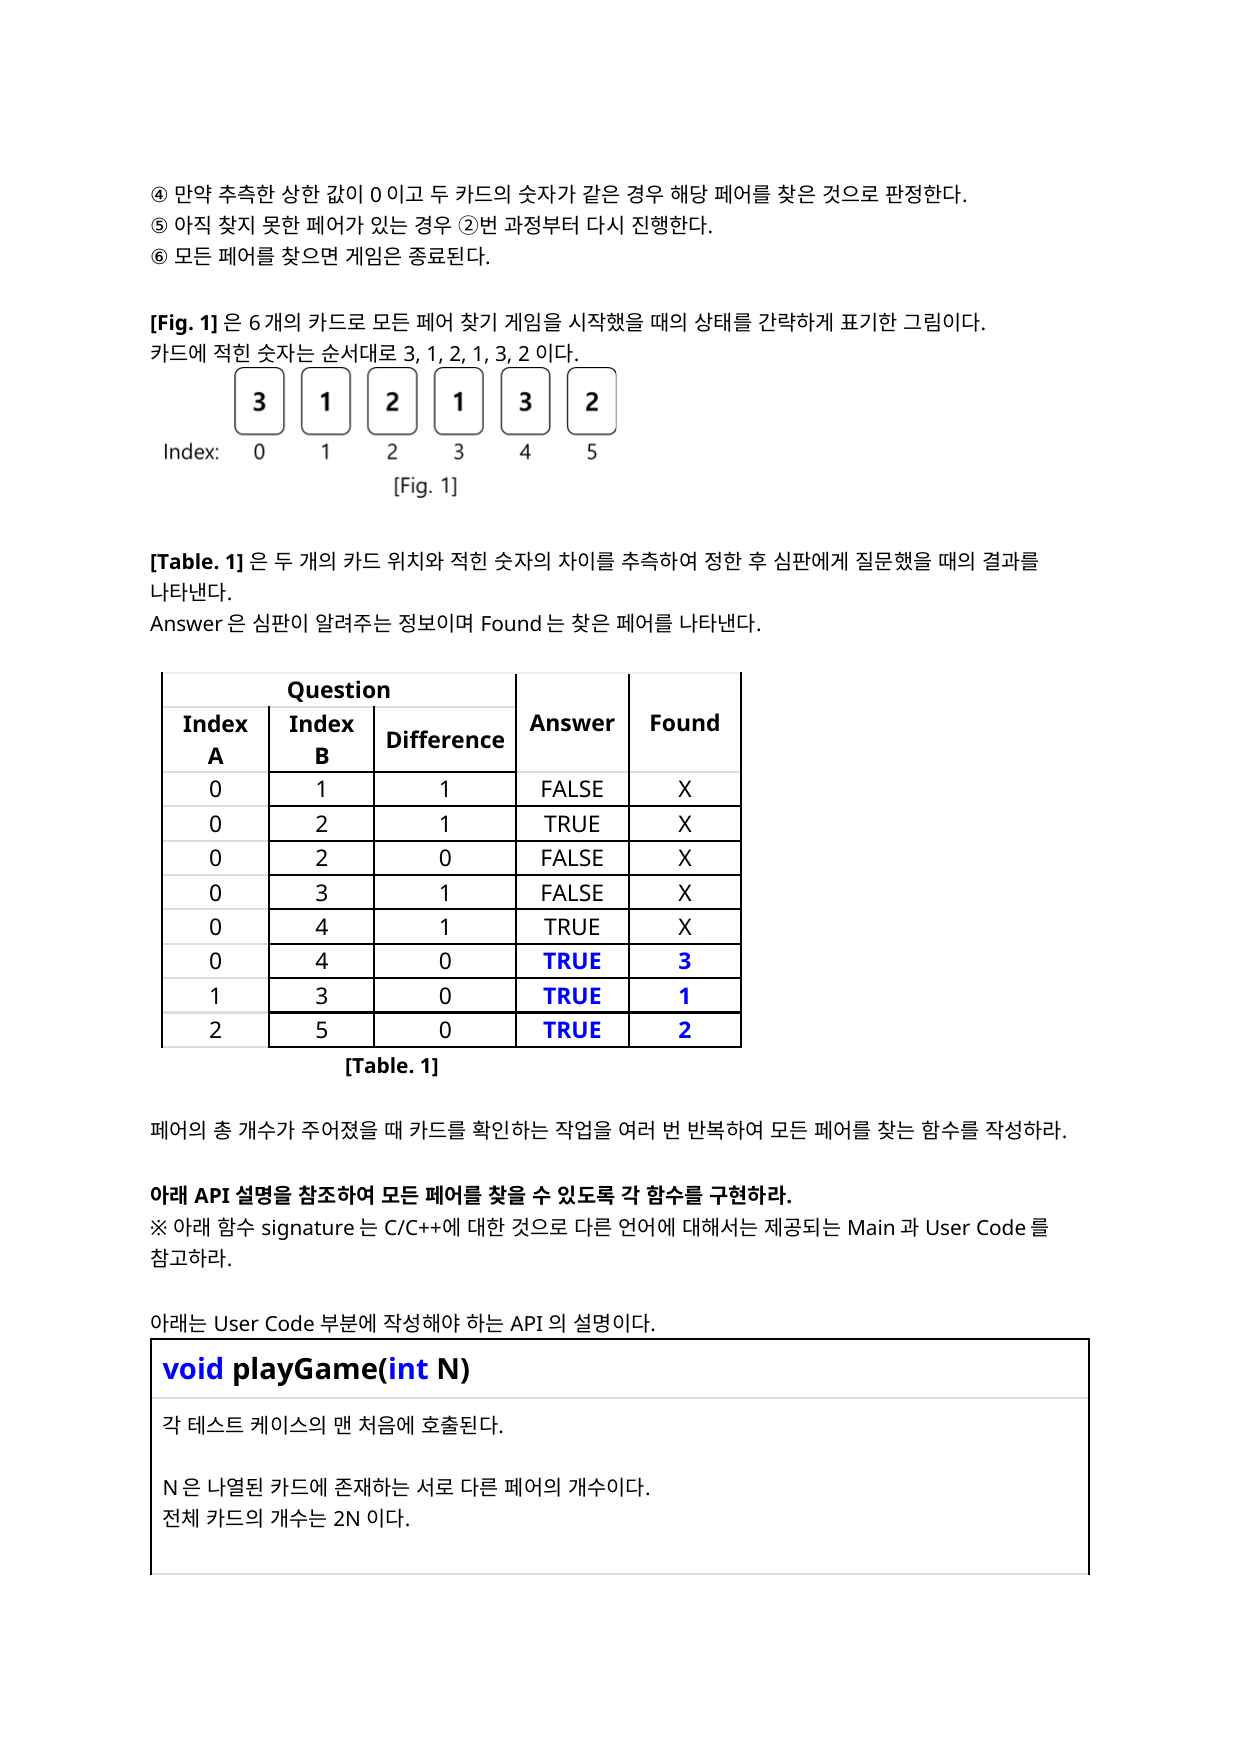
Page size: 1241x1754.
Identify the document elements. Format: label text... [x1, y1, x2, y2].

table_cell FALSE [517, 876, 628, 908]
table_cell TRUE [517, 1014, 628, 1046]
table_cell 2 [270, 807, 373, 839]
table_cell Index B [270, 708, 373, 771]
table_cell Difference [375, 708, 515, 771]
text ※ 아래 함수 signature는 C/C++에 대한 것으로 다른 언어에 대해서는 제공되는 Main과 User Code를 참고하라. [150, 1210, 1090, 1272]
text 카드에 적힌 숫자는 순서대로 3, 1, 2, 1, 3, 2 이다. [150, 336, 1090, 367]
table_header void playGame(int N) [152, 1340, 1088, 1397]
table_cell 1 [630, 979, 740, 1011]
table_cell 5 [270, 1014, 373, 1046]
table_cell 1 [375, 876, 515, 908]
table_cell 0 [375, 1014, 515, 1046]
table_header Found [630, 674, 740, 771]
table_cell X [630, 807, 740, 839]
picture [150, 367, 617, 510]
table_cell 1 [163, 979, 268, 1011]
table_cell 0 [163, 910, 268, 943]
table_cell 0 [163, 773, 268, 805]
text [Table. 1] 은 두 개의 카드 위치와 적힌 숫자의 차이를 추측하여 정한 후 심판에게 질문했을 때의 결과를 나타낸다. [150, 544, 1090, 607]
table_cell 0 [375, 979, 515, 1011]
table_cell 4 [270, 945, 373, 977]
table_cell 1 [375, 773, 515, 805]
table_cell 3 [270, 979, 373, 1011]
table_cell 1 [375, 807, 515, 839]
table_cell X [630, 910, 740, 943]
table_cell 2 [270, 842, 373, 874]
table_cell 0 [163, 945, 268, 977]
table_header Answer [517, 674, 628, 771]
table_cell 1 [270, 773, 373, 805]
table_cell TRUE [517, 979, 628, 1011]
text ④ 만약 추측한 상한 값이 0이고 두 카드의 숫자가 같은 경우 해당 페어를 찾은 것으로 판정한다. [150, 177, 1090, 208]
text [Table. 1] [150, 1048, 1090, 1079]
text 아래 API 설명을 참조하여 모든 페어를 찾을 수 있도록 각 함수를 구현하라. [150, 1178, 1090, 1210]
table_cell FALSE [517, 773, 628, 805]
table_cell Index A [163, 708, 268, 771]
table_cell 2 [630, 1014, 740, 1046]
table_cell 0 [163, 876, 268, 908]
text 페어의 총 개수가 주어졌을 때 카드를 확인하는 작업을 여러 번 반복하여 모든 페어를 찾는 함수를 작성하라. [150, 1113, 1090, 1144]
text 아래는 User Code 부분에 작성해야 하는 API 의 설명이다. [150, 1306, 1090, 1338]
table_cell X [630, 876, 740, 908]
table_cell TRUE [517, 807, 628, 839]
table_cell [152, 1399, 1088, 1573]
table_cell 0 [163, 807, 268, 839]
text Answer은 심판이 알려주는 정보이며 Found는 찾은 페어를 나타낸다. [150, 607, 1090, 638]
text [Fig. 1] 은 6개의 카드로 모든 페어 찾기 게임을 시작했을 때의 상태를 간략하게 표기한 그림이다. [150, 305, 1090, 336]
text ⑥ 모든 페어를 찾으면 게임은 종료된다. [150, 240, 1090, 271]
text ⑤ 아직 찾지 못한 페어가 있는 경우 ②번 과정부터 다시 진행한다. [150, 208, 1090, 240]
table_cell X [630, 842, 740, 874]
table_cell 1 [375, 910, 515, 943]
table_cell TRUE [517, 910, 628, 943]
table_cell 3 [630, 945, 740, 977]
table_cell 0 [163, 842, 268, 874]
table_cell 3 [270, 876, 373, 908]
table_cell 0 [375, 945, 515, 977]
table_cell 4 [270, 910, 373, 943]
table_cell 2 [163, 1014, 268, 1046]
table_header Question [163, 674, 515, 706]
table_cell FALSE [517, 842, 628, 874]
table_cell X [630, 773, 740, 805]
table_cell 0 [375, 842, 515, 874]
table_cell TRUE [517, 945, 628, 977]
